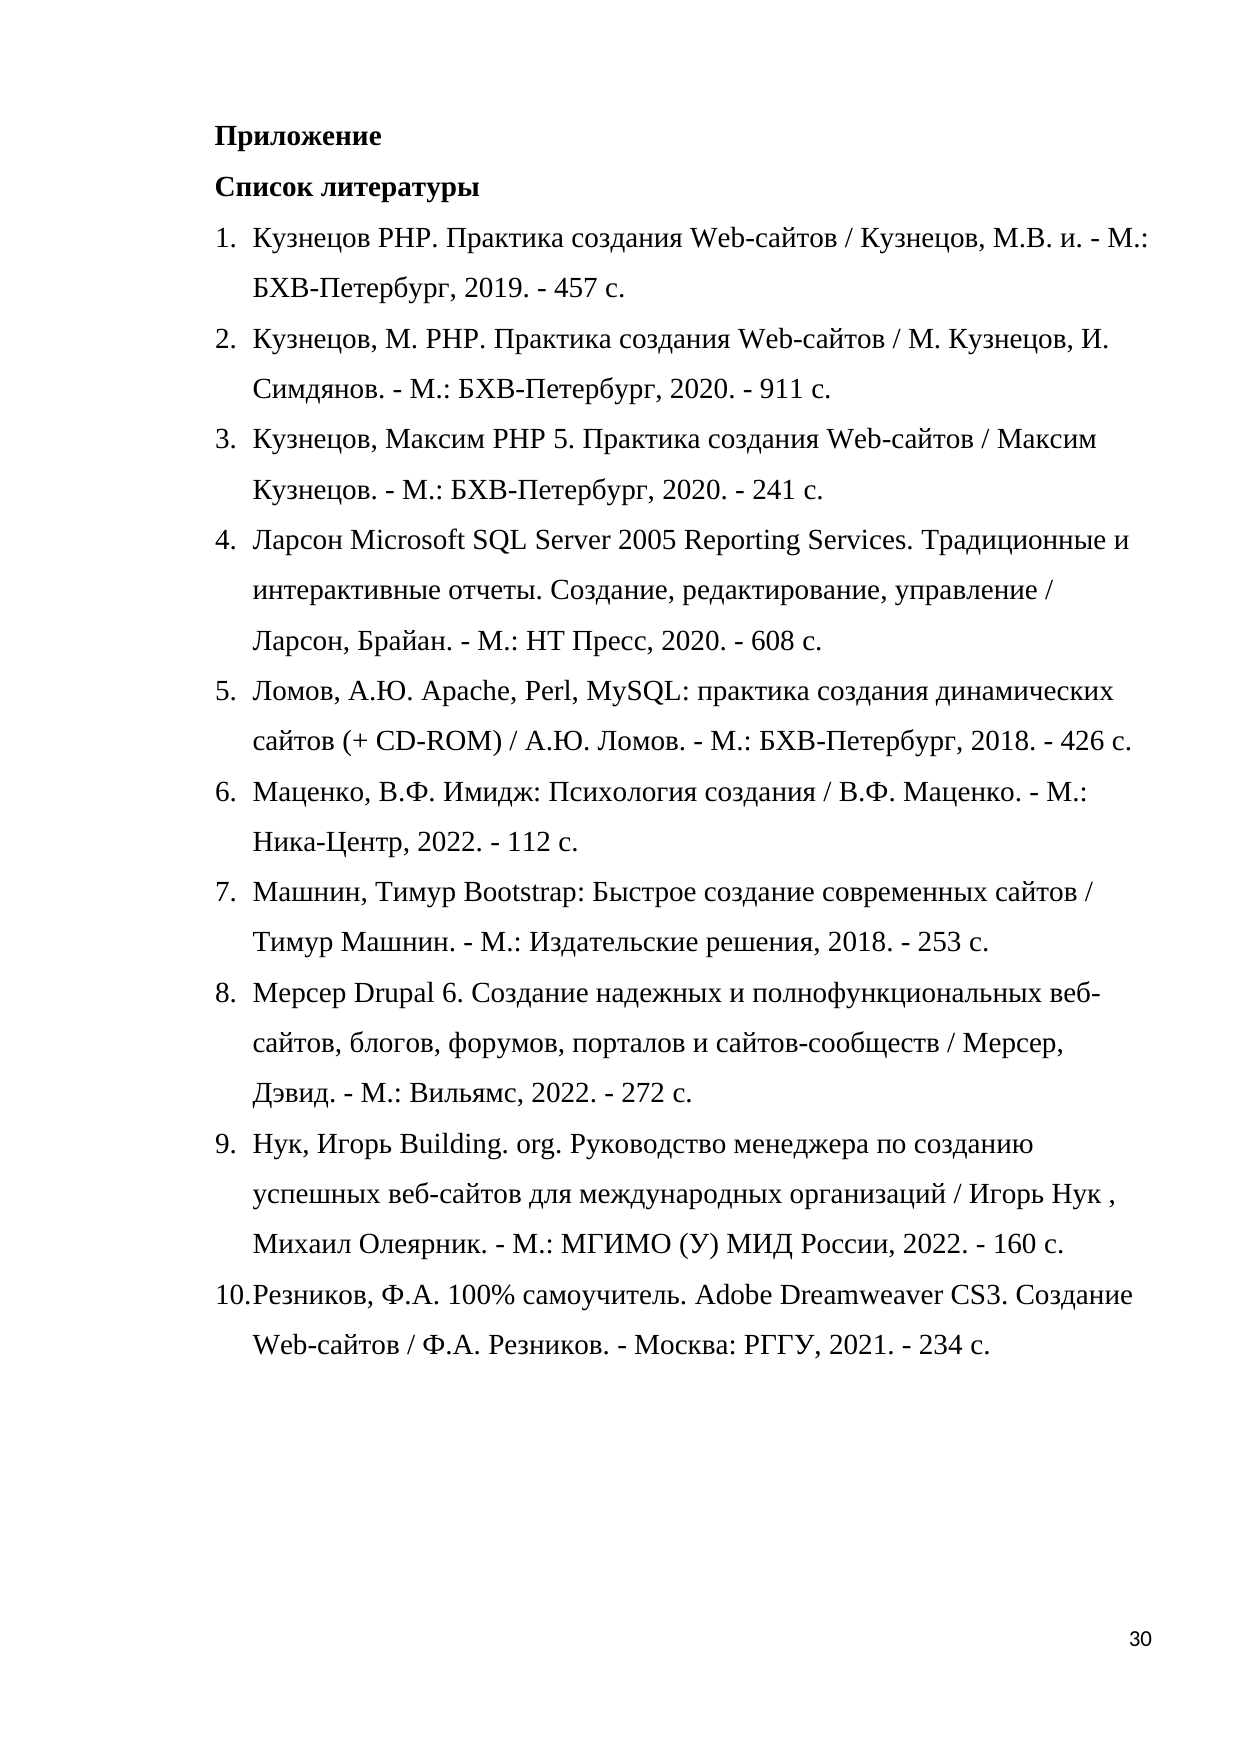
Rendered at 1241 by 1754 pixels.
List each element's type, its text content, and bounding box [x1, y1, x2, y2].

subtitle Список литературы [214, 169, 1152, 203]
list Ломов, А.Ю. Apache, Perl, MySQL: практика создания динамических сайтов (+ CD-ROM) / А.Ю. Ломов. - М.: БХВ-Петербург, 2018. - 426 c. [215, 673, 1152, 757]
list Резников, Ф.А. 100% самоучитель. Adobe Dreamweaver CS3. Создание Web-сайтов / Ф.А. Резников. - Москва: РГГУ, 2021. - 234 c. [215, 1277, 1152, 1361]
list Ларсон Microsoft SQL Server 2005 Reporting Services. Традиционные и интерактивные отчеты. Создание, редактирование, управление / Ларсон, Брайан. - М.: НТ Пресс, 2020. - 608 c. [215, 522, 1152, 656]
list Кузнецов, Максим PHP 5. Практика создания Web-сайтов / Максим Кузнецов. - М.: БХВ-Петербург, 2020. - 241 c. [215, 421, 1152, 505]
list Кузнецов PHP. Практика создания Web-сайтов / Кузнецов, М.В. и. - М.: БХВ-Петербург, 2019. - 457 c. [215, 220, 1152, 304]
subtitle Приложение [214, 118, 1152, 152]
list Маценко, В.Ф. Имидж: Психология создания / В.Ф. Маценко. - М.: Ника-Центр, 2022. - 112 c. [215, 774, 1152, 857]
list Нук, Игорь Building. org. Руководство менеджера по созданию успешных веб-сайтов для международных организаций / Игорь Нук , Михаил Олеярник. - М.: МГИМО (У) МИД России, 2022. - 160 c. [215, 1126, 1152, 1260]
list Машнин, Тимур Bootstrap: Быстрое создание современных сайтов / Тимур Машнин. - М.: Издательские решения, 2018. - 253 c. [215, 874, 1152, 958]
list Мерсер Drupal 6. Создание надежных и полнофункциональных веб-сайтов, блогов, форумов, порталов и сайтов-сообществ / Мерсер, Дэвид. - М.: Вильямс, 2022. - 272 c. [215, 975, 1152, 1109]
list Кузнецов, М. PHP. Практика создания Web-сайтов / М. Кузнецов, И. Симдянов. - М.: БХВ-Петербург, 2020. - 911 c. [215, 321, 1152, 405]
